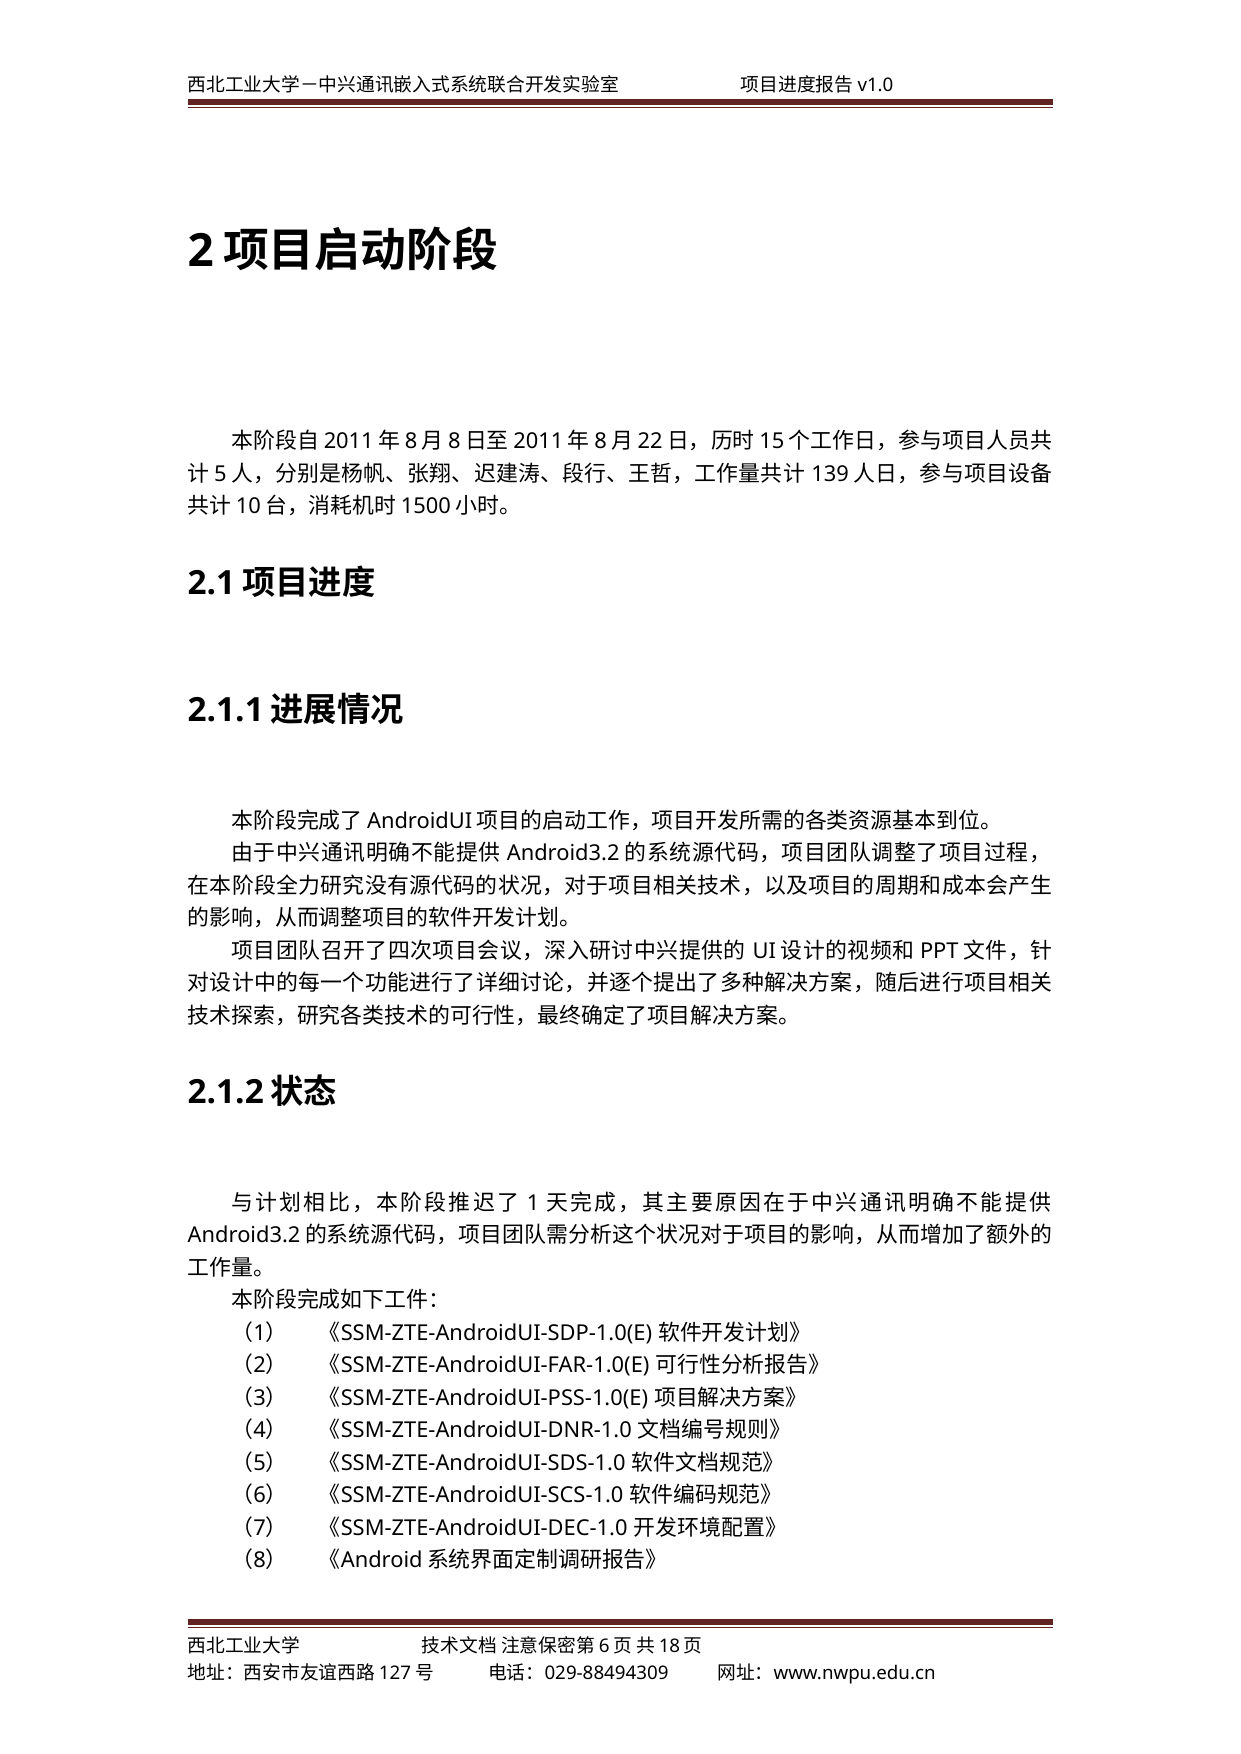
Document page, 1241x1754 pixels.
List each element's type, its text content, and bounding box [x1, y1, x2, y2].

subtitle 2.1项目进度 [187, 548, 1053, 613]
list 《SSM-ZTE-AndroidUI-SCS-1.0 软件编码规范》 [231, 1477, 1053, 1509]
text 与计划相比，本阶段推迟了1天完成，其主要原因在于中兴通讯明确不能提供Android3.2的系统源代码，项目团队需分析这个状况对于项目的影响，从而增加了额外的工作量。 [187, 1184, 1053, 1282]
text 本阶段完成如下工件： [187, 1282, 1053, 1314]
subtitle 2项目启动阶段 [187, 197, 1053, 295]
subtitle 2.1.2状态 [187, 1057, 1053, 1122]
list 《SSM-ZTE-AndroidUI-SDS-1.0 软件文档规范》 [231, 1444, 1053, 1477]
text 项目团队召开了四次项目会议，深入研讨中兴提供的UI设计的视频和PPT文件，针对设计中的每一个功能进行了详细讨论，并逐个提出了多种解决方案，随后进行项目相关技术探索，研究各类技术的可行性，最终确定了项目解决方案。 [187, 932, 1053, 1030]
list 《SSM-ZTE-AndroidUI-SDP-1.0(E) 软件开发计划》 [231, 1314, 1053, 1347]
list 《SSM-ZTE-AndroidUI-DEC-1.0 开发环境配置》 [231, 1509, 1053, 1542]
list 《SSM-ZTE-AndroidUI-FAR-1.0(E) 可行性分析报告》 [231, 1347, 1053, 1379]
text 由于中兴通讯明确不能提供Android3.2的系统源代码，项目团队调整了项目过程，在本阶段全力研究没有源代码的状况，对于项目相关技术，以及项目的周期和成本会产生的影响，从而调整项目的软件开发计划。 [187, 835, 1053, 932]
list 《SSM-ZTE-AndroidUI-PSS-1.0(E) 项目解决方案》 [231, 1379, 1053, 1412]
list 《Android系统界面定制调研报告》 [231, 1542, 1053, 1574]
text 本阶段自2011年8月8日至2011年8月22日，历时15个工作日，参与项目人员共计5人，分别是杨帆、张翔、迟建涛、段行、王哲，工作量共计139人日，参与项目设备共计10台，消耗机时1500小时。 [187, 423, 1053, 521]
text 本阶段完成了AndroidUI项目的启动工作，项目开发所需的各类资源基本到位。 [187, 802, 1053, 835]
list 《SSM-ZTE-AndroidUI-DNR-1.0 文档编号规则》 [231, 1412, 1053, 1444]
subtitle 2.1.1进展情况 [187, 675, 1053, 740]
